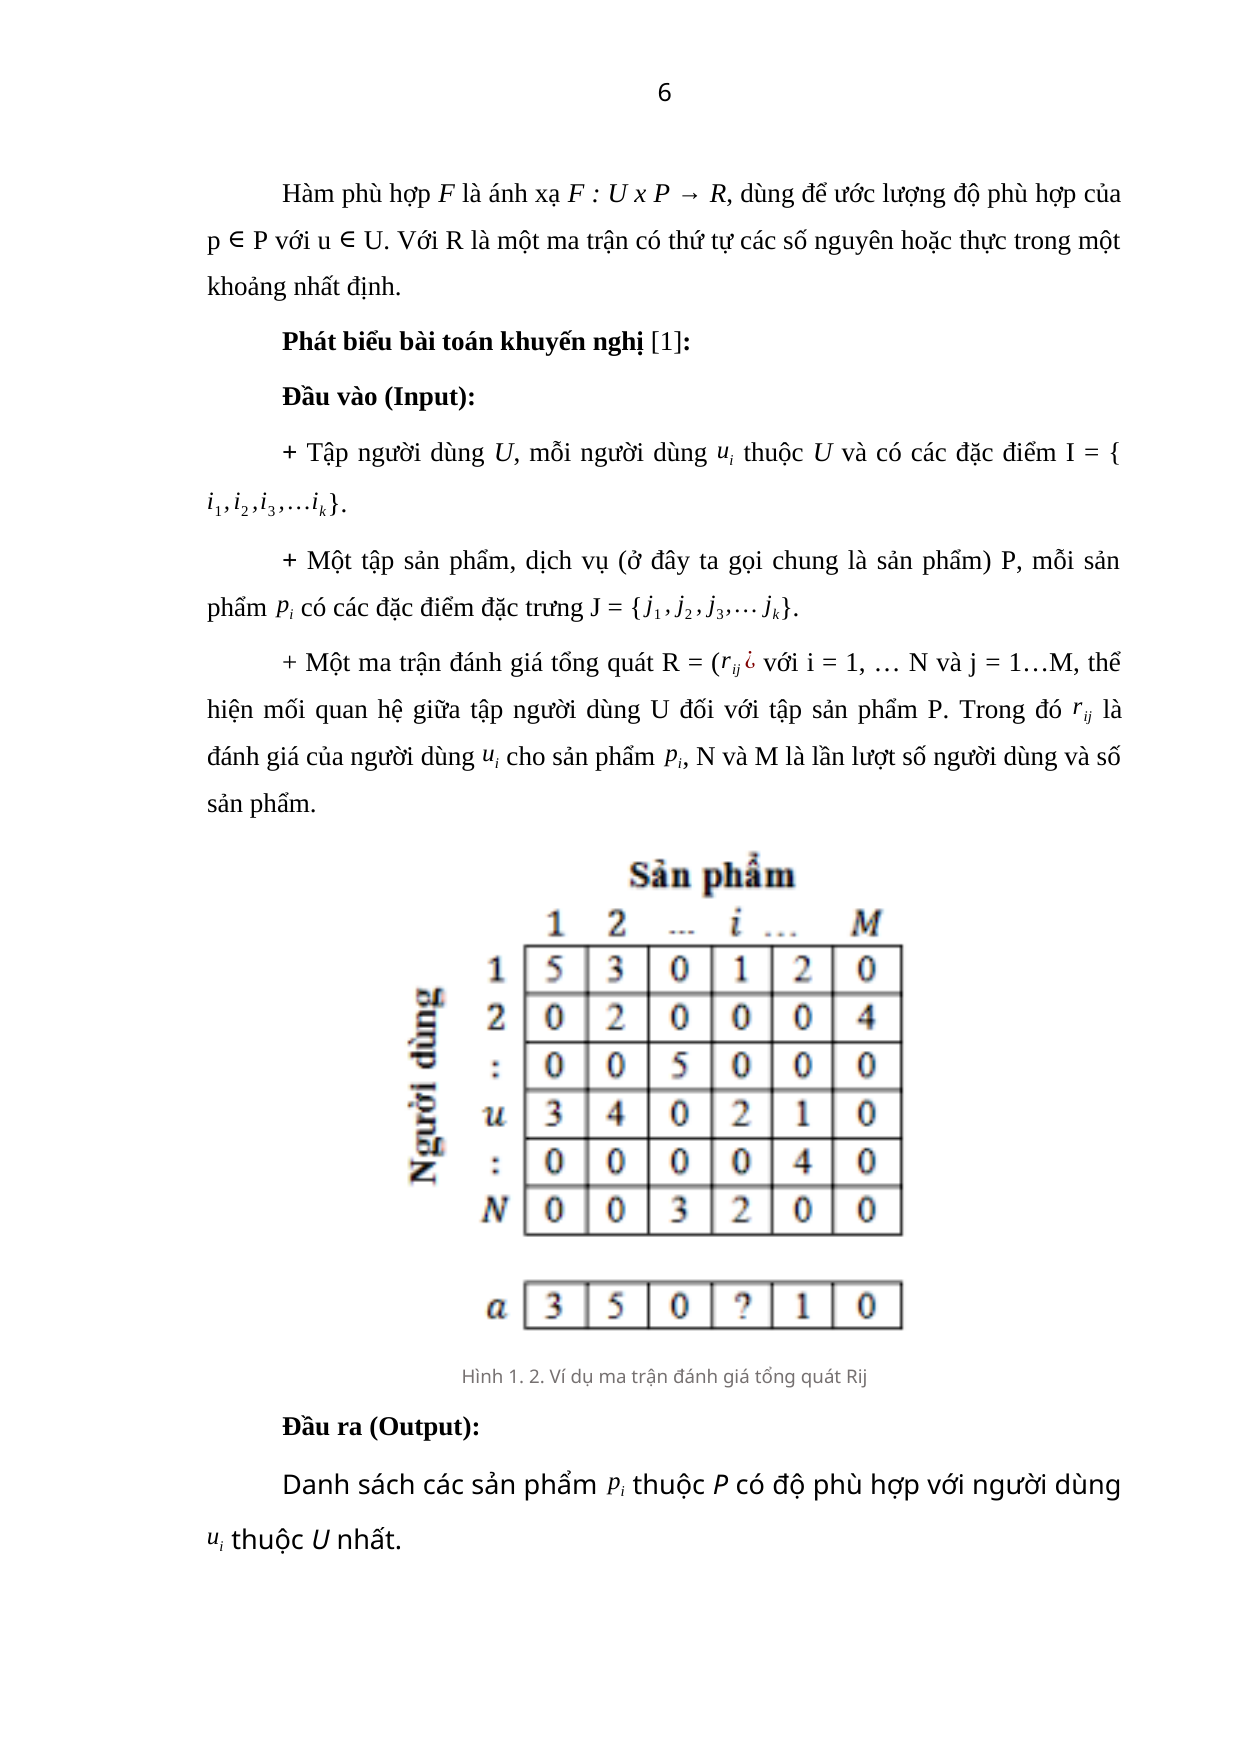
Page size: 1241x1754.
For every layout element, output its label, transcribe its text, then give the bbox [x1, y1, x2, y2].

text Đầu ra (Output): [207, 1410, 1122, 1441]
text Đầu vào (Input): [207, 381, 1122, 412]
text Hình 1. 2. Ví dụ ma trận đánh giá tổng quát Rij [207, 1364, 1122, 1389]
text Hàm phù hợp F là ánh xạ F : U x P R, dùng để ước lượng độ phù hợp của p P với u U. Với R là một ma trận có thứ tự các số nguyên hoặc thực trong một khoảng nhất định. [207, 177, 1122, 302]
picture [321, 842, 1008, 1347]
text + Tập người dùng U, mỗi người dùng thuộc U và có các đặc điểm I = {}. [207, 436, 1122, 521]
text Phát biểu bài toán khuyến nghị : [207, 326, 1122, 357]
text + Một ma trận đánh giá tổng quát R = ( với i = 1, … N và j = 1…M, thể hiện mối quan hệ giữa tập người dùng U đối với tập sản phẩm P. Trong đó là đánh giá của người dùng cho sản phẩm , N và M là lần lượt số người dùng và số sản phẩm. [207, 646, 1122, 818]
text Danh sách các sản phẩm thuộc P có độ phù hợp với người dùng thuộc U nhất. [207, 1465, 1122, 1557]
text + Một tập sản phẩm, dịch vụ (ở đây ta gọi chung là sản phẩm) P, mỗi sản phẩm có các đặc điểm đặc trưng J = {}. [207, 544, 1122, 622]
